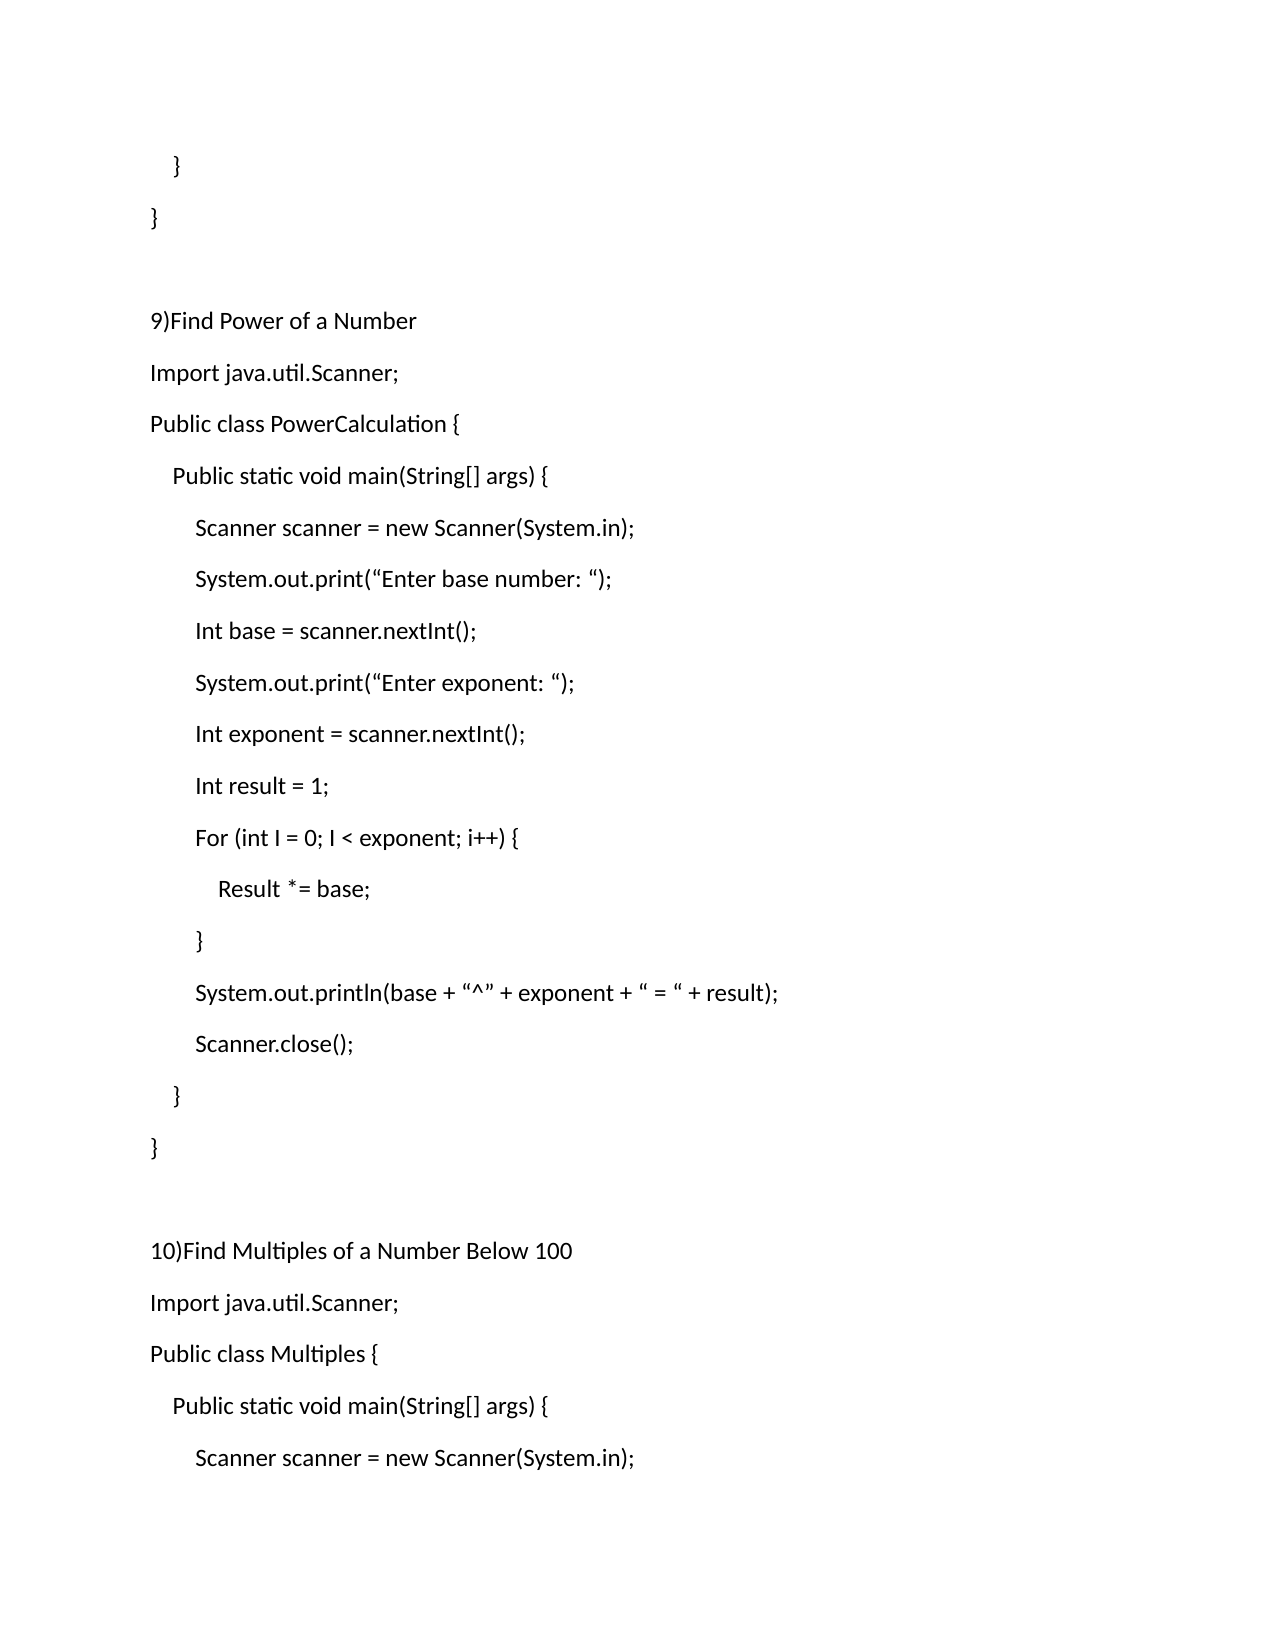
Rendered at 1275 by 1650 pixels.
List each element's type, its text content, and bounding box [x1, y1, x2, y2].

text For (int I = 0; I < exponent; i++) { [150, 822, 1125, 852]
text 9)Find Power of a Number [150, 305, 1125, 336]
text System.out.print(“Enter exponent: “); [150, 667, 1125, 697]
text } [150, 1080, 1125, 1111]
text Int base = scanner.nextInt(); [150, 615, 1125, 646]
text } [150, 202, 1125, 232]
text Public class PowerCalculation { [150, 408, 1125, 439]
text 10)Find Multiples of a Number Below 100 [150, 1235, 1125, 1266]
text Scanner scanner = new Scanner(System.in); [150, 1442, 1125, 1472]
text Public static void main(String[] args) { [150, 1390, 1125, 1421]
text Scanner scanner = new Scanner(System.in); [150, 512, 1125, 542]
text Int exponent = scanner.nextInt(); [150, 718, 1125, 749]
text Import java.util.Scanner; [150, 357, 1125, 387]
text Public static void main(String[] args) { [150, 460, 1125, 491]
text } [150, 150, 1125, 181]
text Int result = 1; [150, 770, 1125, 801]
text } [150, 1132, 1125, 1162]
text Import java.util.Scanner; [150, 1287, 1125, 1317]
text System.out.print(“Enter base number: “); [150, 563, 1125, 594]
text Scanner.close(); [150, 1028, 1125, 1059]
text Public class Multiples { [150, 1338, 1125, 1369]
text System.out.println(base + “^” + exponent + “ = “ + result); [150, 977, 1125, 1007]
text Result *= base; [150, 873, 1125, 904]
text } [150, 925, 1125, 956]
